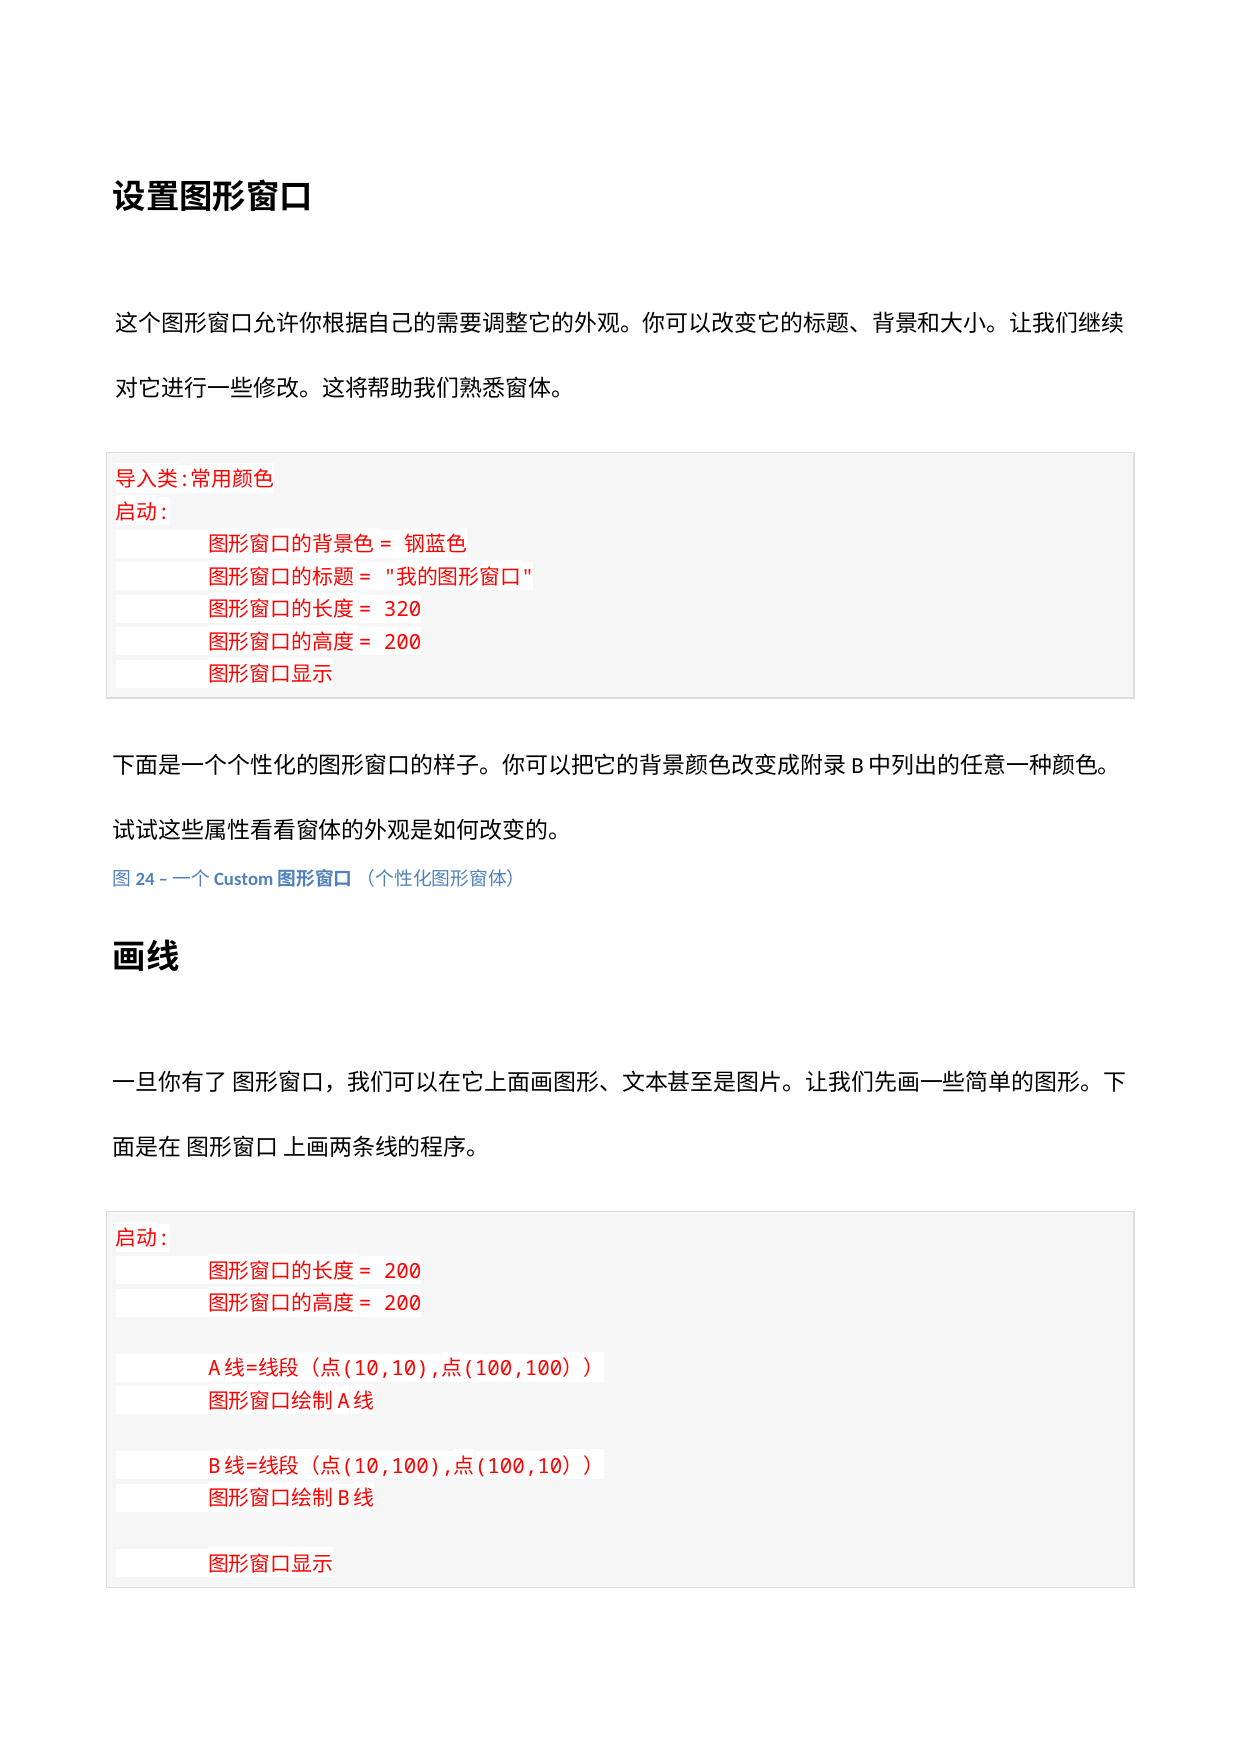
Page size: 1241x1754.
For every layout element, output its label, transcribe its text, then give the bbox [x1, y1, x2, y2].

text B线=线段（点(10,100),点(100,10）） [107, 1438, 1133, 1471]
text 图形窗口绘制A线 [107, 1373, 1133, 1406]
text 一旦你有了 图形窗口，我们可以在它上面画图形、文本甚至是图片。让我们先画一些简单的图形。下面是在 图形窗口 上画两条线的程序。 [112, 1048, 1128, 1178]
text 下面是一个个性化的图形窗口的样子。你可以把它的背景颜色改变成附录 B 中列出的任意一种颜色。试试这些属性看看窗体的外观是如何改变的。 [112, 731, 1128, 861]
text 图形窗口的高度 = 200 [107, 1276, 1133, 1308]
text 图形窗口的长度 = 200 [107, 1243, 1133, 1276]
text 图形窗口的长度 = 320 [107, 582, 1133, 614]
text A线=线段（点(10,10),点(100,100）） [107, 1341, 1133, 1373]
text 图 24 – 一个 Custom 图形窗口 （个性化图形窗体） [112, 861, 1128, 894]
subtitle 画线 [112, 921, 1128, 986]
text 图形窗口显示 [107, 1536, 1133, 1587]
text 导入类:常用颜色 [107, 453, 1133, 484]
text 图形窗口绘制B线 [107, 1471, 1133, 1503]
text 图形窗口显示 [107, 647, 1133, 697]
text 图形窗口的背景色 = 钢蓝色 [107, 517, 1133, 549]
text 启动: [107, 1212, 1133, 1243]
text 这个图形窗口允许你根据自己的需要调整它的外观。你可以改变它的标题、背景和大小。让我们继续对它进行一些修改。这将帮助我们熟悉窗体。 [116, 289, 1128, 452]
subtitle 设置图形窗口 [112, 162, 1128, 227]
text 图形窗口的标题 = "我的图形窗口" [107, 549, 1133, 582]
text 图形窗口的高度 = 200 [107, 614, 1133, 647]
text 启动: [107, 484, 1133, 517]
